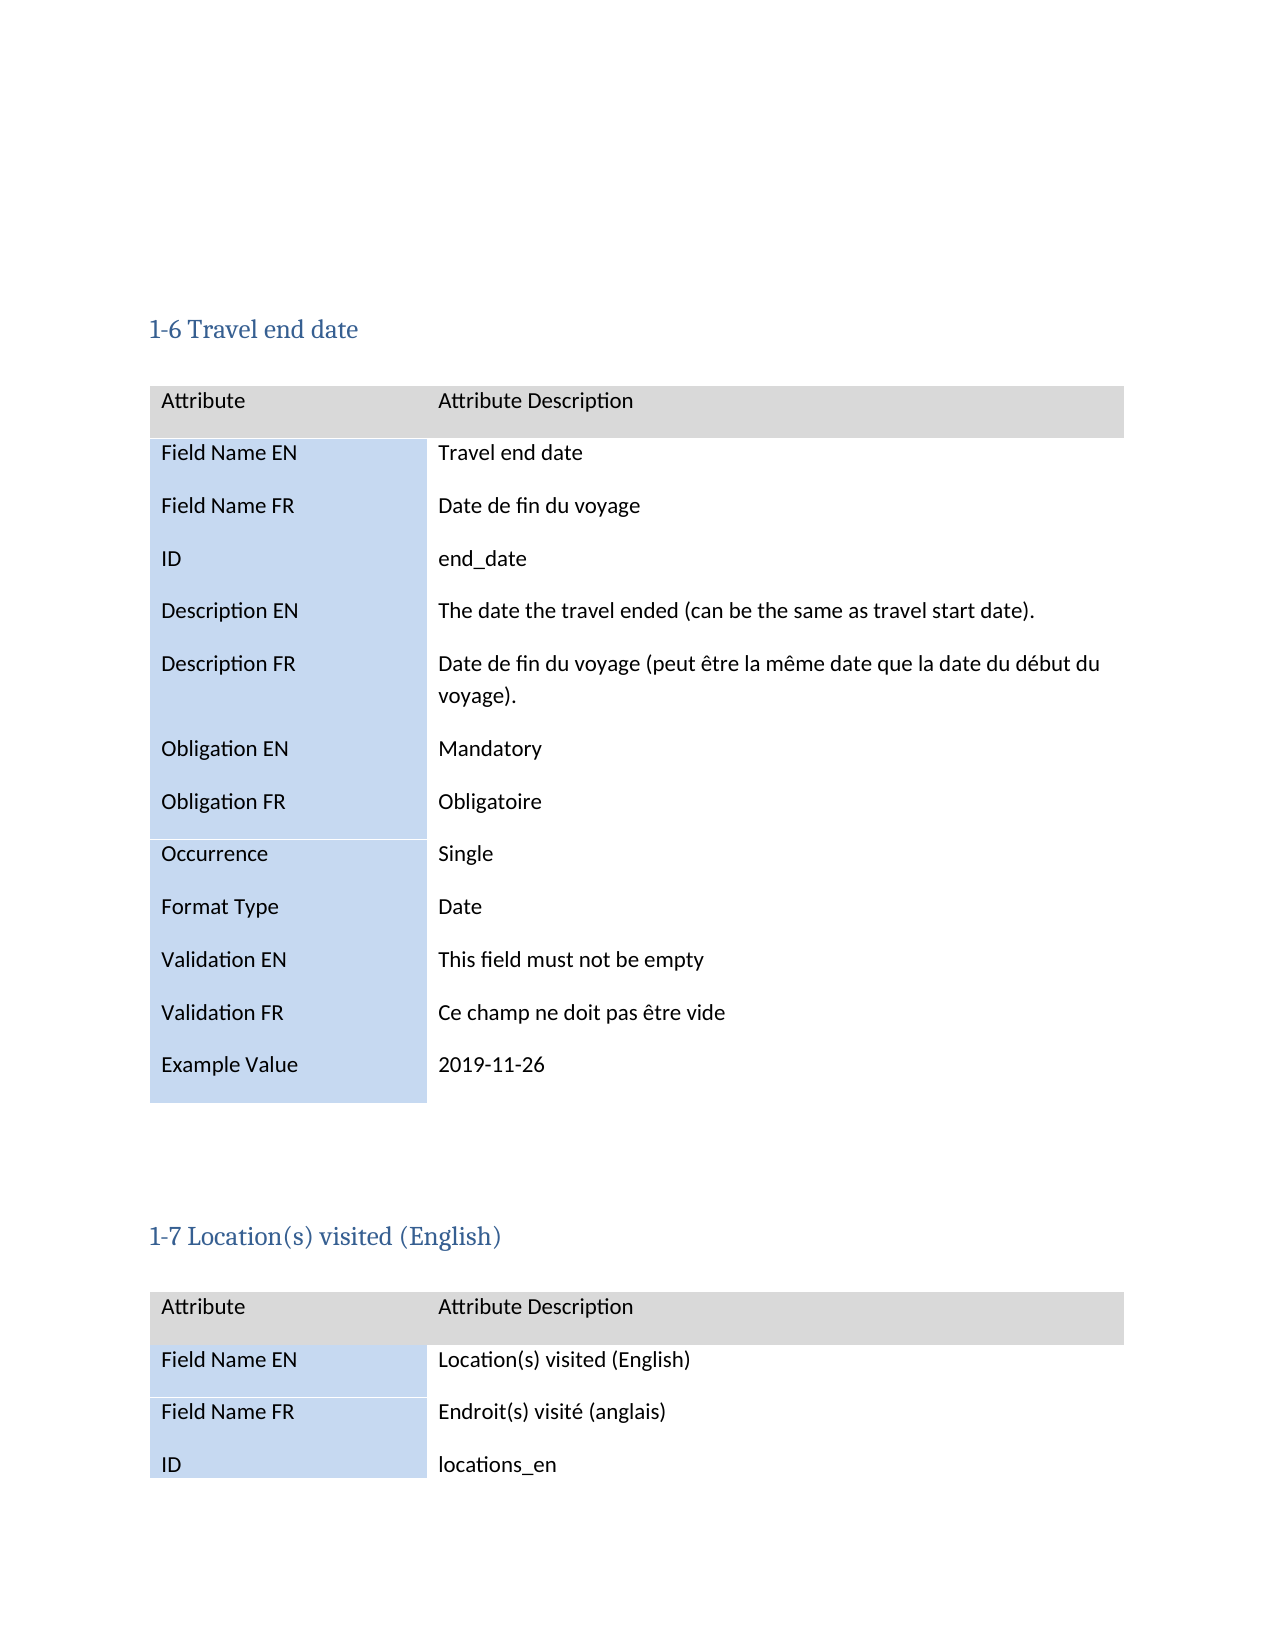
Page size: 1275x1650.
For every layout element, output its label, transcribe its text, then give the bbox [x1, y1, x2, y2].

table_cell Validation EN [150, 945, 427, 998]
table_cell end_date [427, 544, 1124, 597]
table_cell Obligation EN [150, 734, 427, 787]
subtitle 1-7 Location(s) visited (English) [150, 1221, 1228, 1287]
table_cell Mandatory [427, 734, 1124, 787]
table_cell locations_en [427, 1450, 1124, 1478]
table_cell ID [150, 544, 427, 597]
table_cell 2019-11-26 [427, 1050, 1124, 1103]
table_cell Ce champ ne doit pas être vide [427, 998, 1124, 1050]
table_cell Field Name EN [150, 439, 427, 491]
table_cell ID [150, 1450, 427, 1478]
table_cell Endroit(s) visité (anglais) [427, 1398, 1124, 1450]
table_cell Date [427, 892, 1124, 945]
table_cell Field Name FR [150, 1398, 427, 1450]
table_header Attribute [150, 1292, 427, 1345]
table_cell Field Name EN [150, 1345, 427, 1397]
subtitle 1-6 Travel end date [150, 314, 1228, 381]
table_cell Date de fin du voyage [427, 491, 1124, 544]
table_cell Obligation FR [150, 787, 427, 839]
table_cell Occurrence [150, 840, 427, 892]
table_cell This field must not be empty [427, 945, 1124, 998]
table_cell Location(s) visited (English) [427, 1345, 1124, 1397]
table_header Attribute Description [427, 1292, 1124, 1345]
table_cell Date de fin du voyage (peut être la même date que la date du début du voyage). [427, 649, 1124, 734]
table_cell Field Name FR [150, 491, 427, 544]
table_cell Description FR [150, 649, 427, 734]
table_cell Description EN [150, 597, 427, 649]
table_cell Format Type [150, 892, 427, 945]
table_header Attribute [150, 386, 427, 438]
table_cell Example Value [150, 1050, 427, 1103]
table_cell Validation FR [150, 998, 427, 1050]
table_cell The date the travel ended (can be the same as travel start date). [427, 597, 1124, 649]
table_header Attribute Description [427, 386, 1124, 438]
table_cell Travel end date [427, 439, 1124, 491]
table_cell Single [427, 840, 1124, 892]
table_cell Obligatoire [427, 787, 1124, 839]
